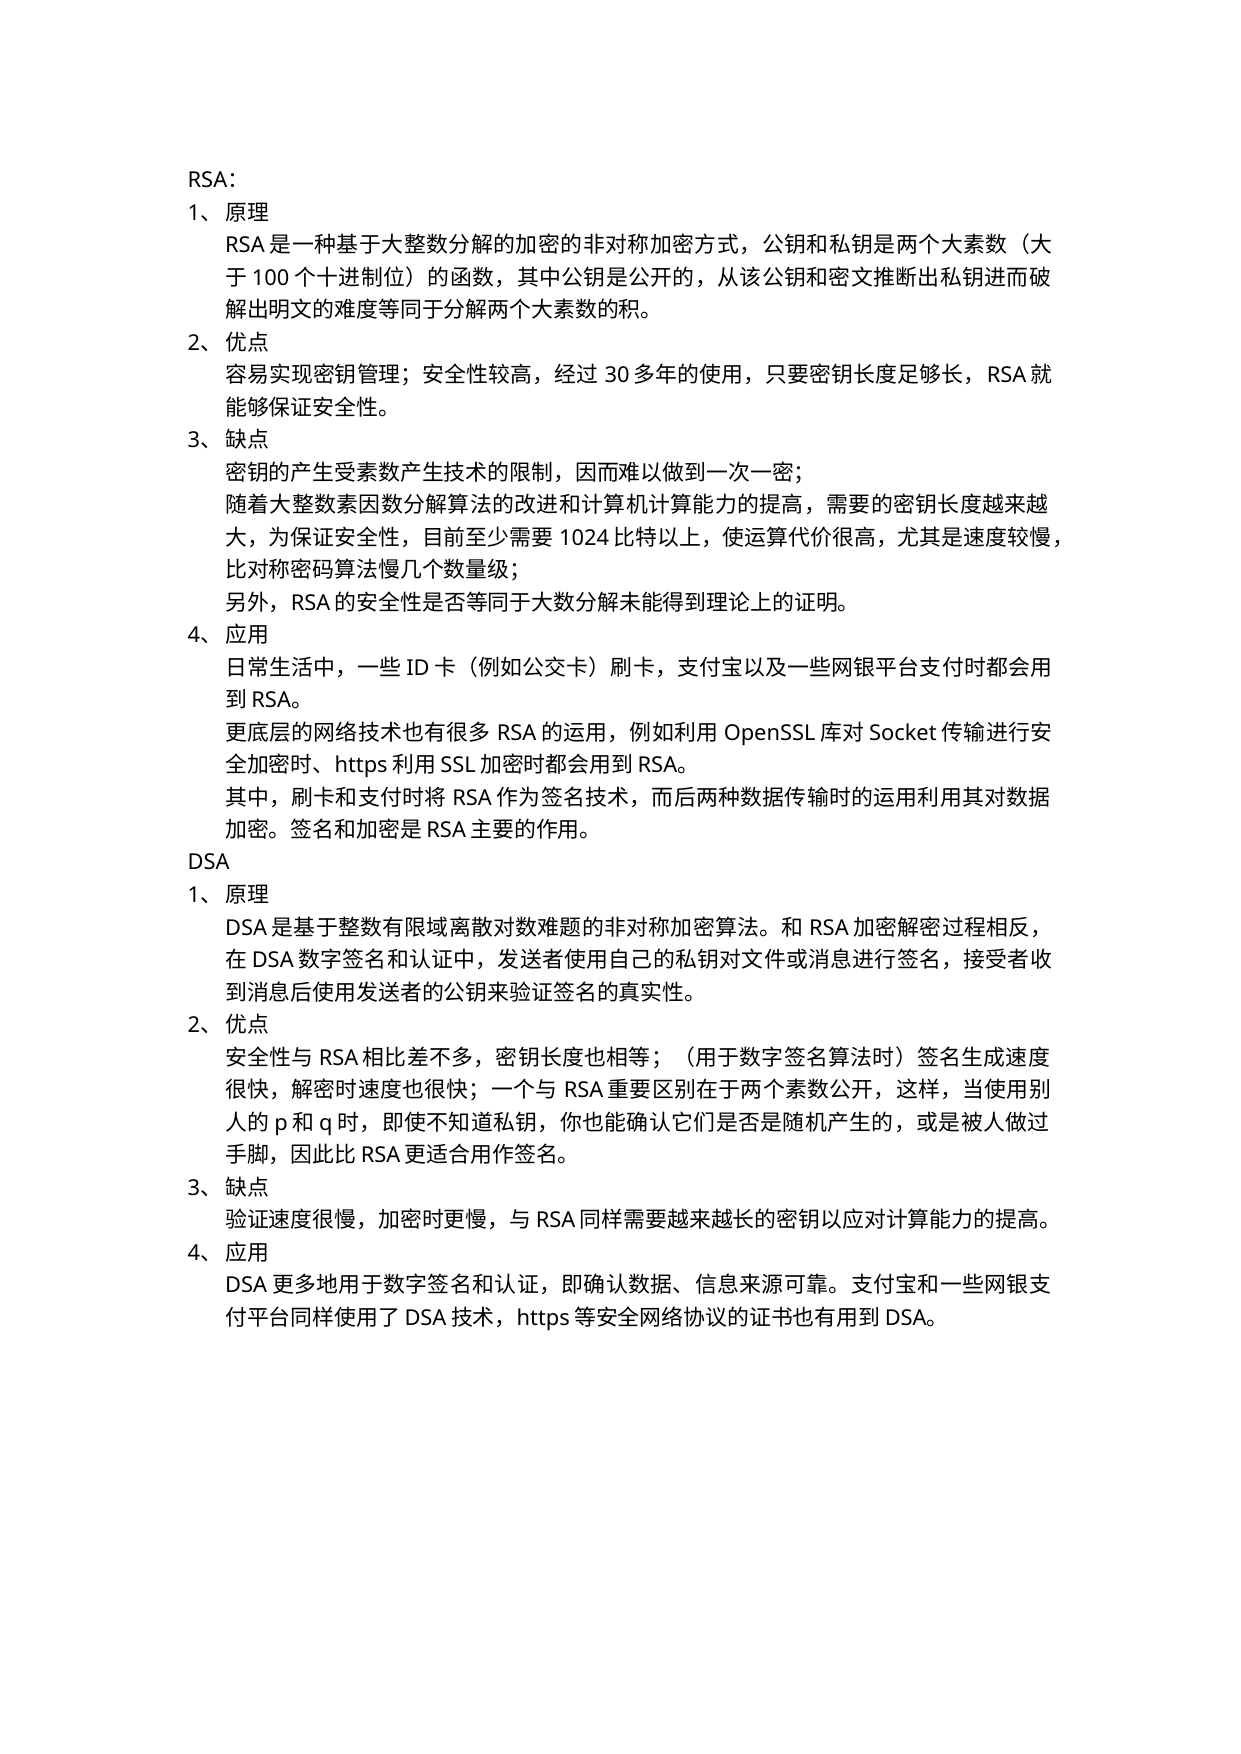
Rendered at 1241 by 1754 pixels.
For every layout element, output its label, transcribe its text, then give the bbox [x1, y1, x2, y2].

list 更底层的网络技术也有很多RSA的运用，例如利用OpenSSL库对Socket传输进行安全加密时、https利用SSL加密时都会用到RSA。 [225, 714, 1053, 779]
list 缺点 [187, 422, 1053, 454]
list 密钥的产生受素数产生技术的限制，因而难以做到一次一密； [225, 454, 1053, 487]
list 优点 [187, 324, 1053, 357]
list 应用 [187, 617, 1053, 649]
list DSA是基于整数有限域离散对数难题的非对称加密算法。和RSA加密解密过程相反，在DSA数字签名和认证中，发送者使用自己的私钥对文件或消息进行签名，接受者收到消息后使用发送者的公钥来验证签名的真实性。 [225, 909, 1053, 1007]
text RSA： [187, 162, 1053, 194]
list 日常生活中，一些ID卡（例如公交卡）刷卡，支付宝以及一些网银平台支付时都会用到RSA。 [225, 649, 1053, 714]
list 随着大整数素因数分解算法的改进和计算机计算能力的提高，需要的密钥长度越来越大，为保证安全性，目前至少需要1024比特以上，使运算代价很高，尤其是速度较慢，比对称密码算法慢几个数量级； [225, 487, 1053, 584]
list 另外，RSA的安全性是否等同于大数分解未能得到理论上的证明。 [225, 584, 1053, 617]
list 容易实现密钥管理；安全性较高，经过30多年的使用，只要密钥长度足够长，RSA就能够保证安全性。 [225, 357, 1053, 422]
text DSA [187, 844, 1053, 877]
list 其中，刷卡和支付时将RSA作为签名技术，而后两种数据传输时的运用利用其对数据加密。签名和加密是RSA主要的作用。 [225, 779, 1053, 844]
list 应用 [187, 1234, 1053, 1267]
list 优点 [187, 1007, 1053, 1039]
list 原理 [187, 194, 1053, 227]
list 验证速度很慢，加密时更慢，与RSA同样需要越来越长的密钥以应对计算能力的提高。 [225, 1202, 1053, 1234]
list 缺点 [187, 1169, 1053, 1202]
list 安全性与RSA相比差不多，密钥长度也相等；（用于数字签名算法时）签名生成速度很快，解密时速度也很快；一个与RSA重要区别在于两个素数公开，这样，当使用别人的p和q时，即使不知道私钥，你也能确认它们是否是随机产生的，或是被人做过手脚，因此比RSA更适合用作签名。 [225, 1039, 1053, 1169]
list DSA更多地用于数字签名和认证，即确认数据、信息来源可靠。支付宝和一些网银支付平台同样使用了DSA技术，https等安全网络协议的证书也有用到DSA。 [225, 1267, 1053, 1332]
list 原理 [187, 877, 1053, 909]
list RSA是一种基于大整数分解的加密的非对称加密方式，公钥和私钥是两个大素数（大于100个十进制位）的函数，其中公钥是公开的，从该公钥和密文推断出私钥进而破解出明文的难度等同于分解两个大素数的积。 [225, 227, 1053, 324]
